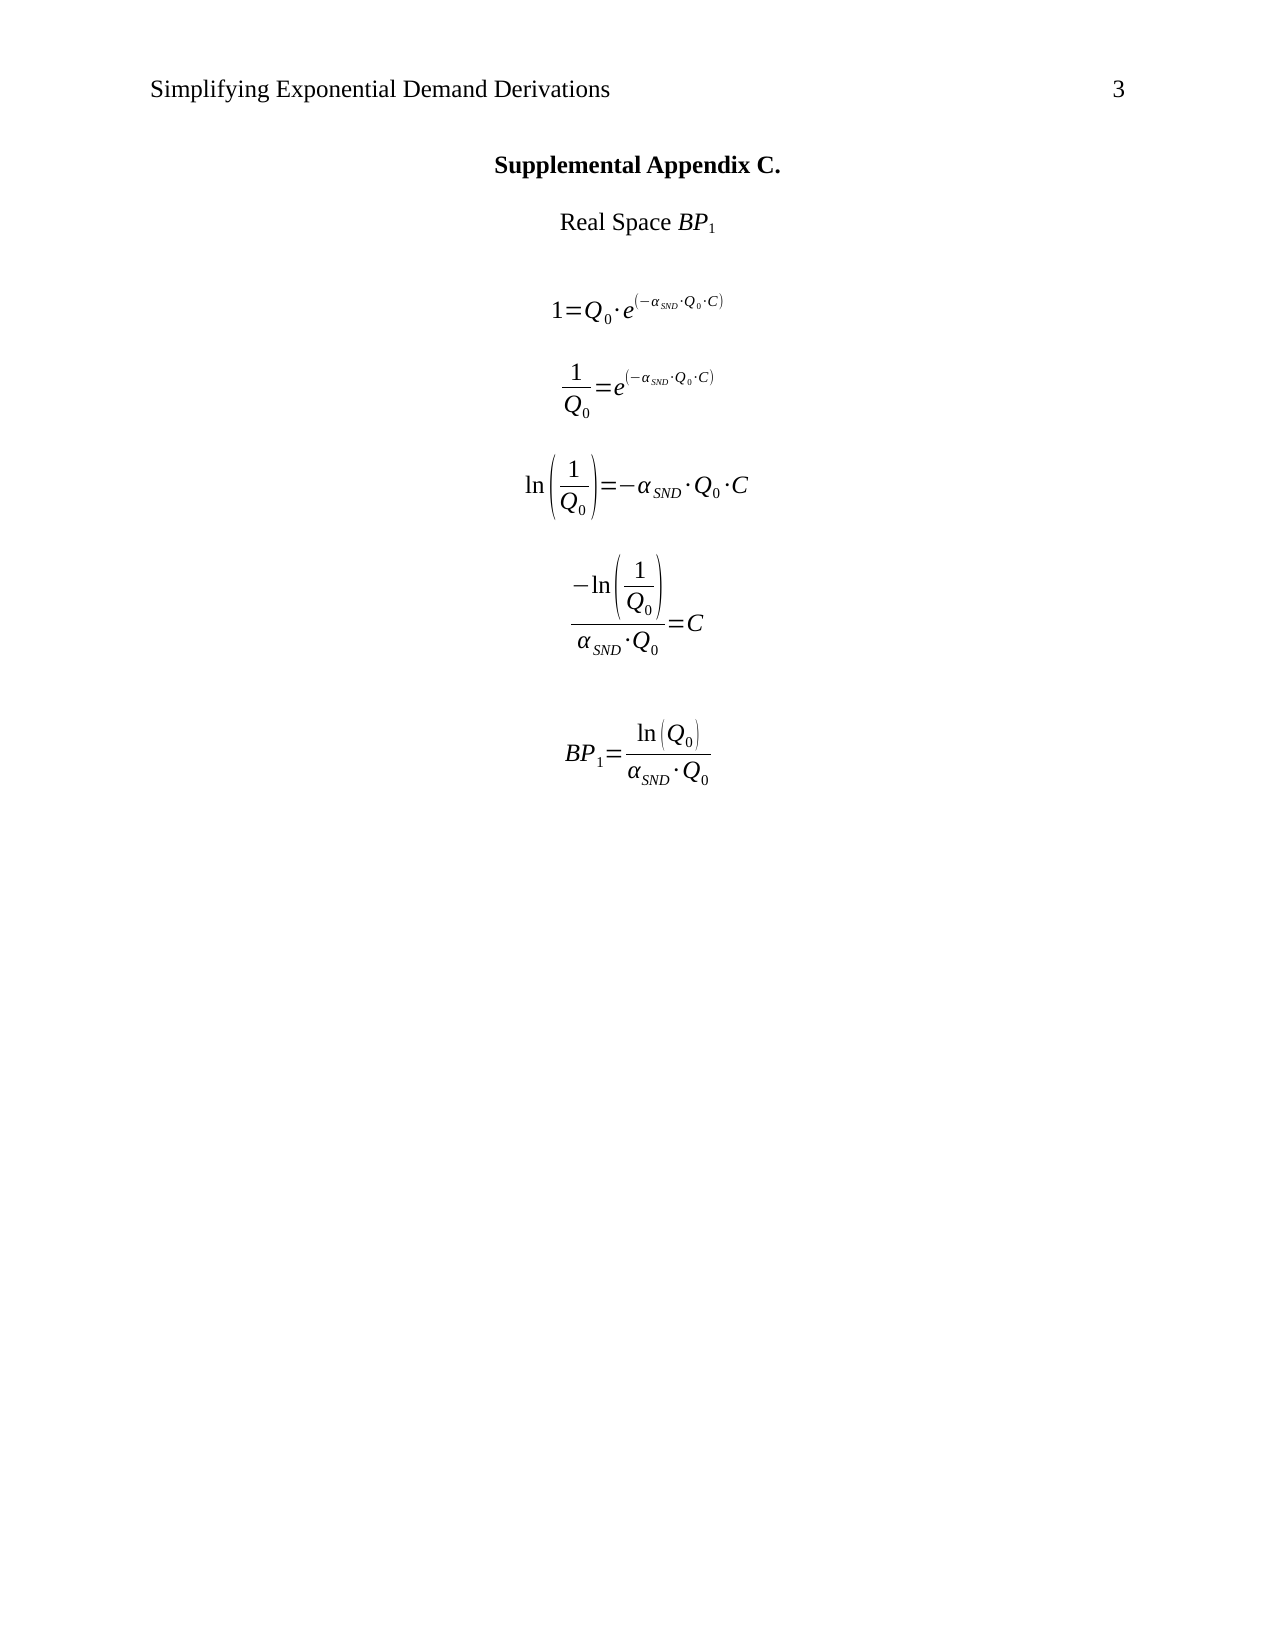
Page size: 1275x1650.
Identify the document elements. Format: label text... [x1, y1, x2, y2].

text Supplemental Appendix C. [150, 150, 1125, 179]
text Real Space BP1 [150, 207, 1125, 236]
